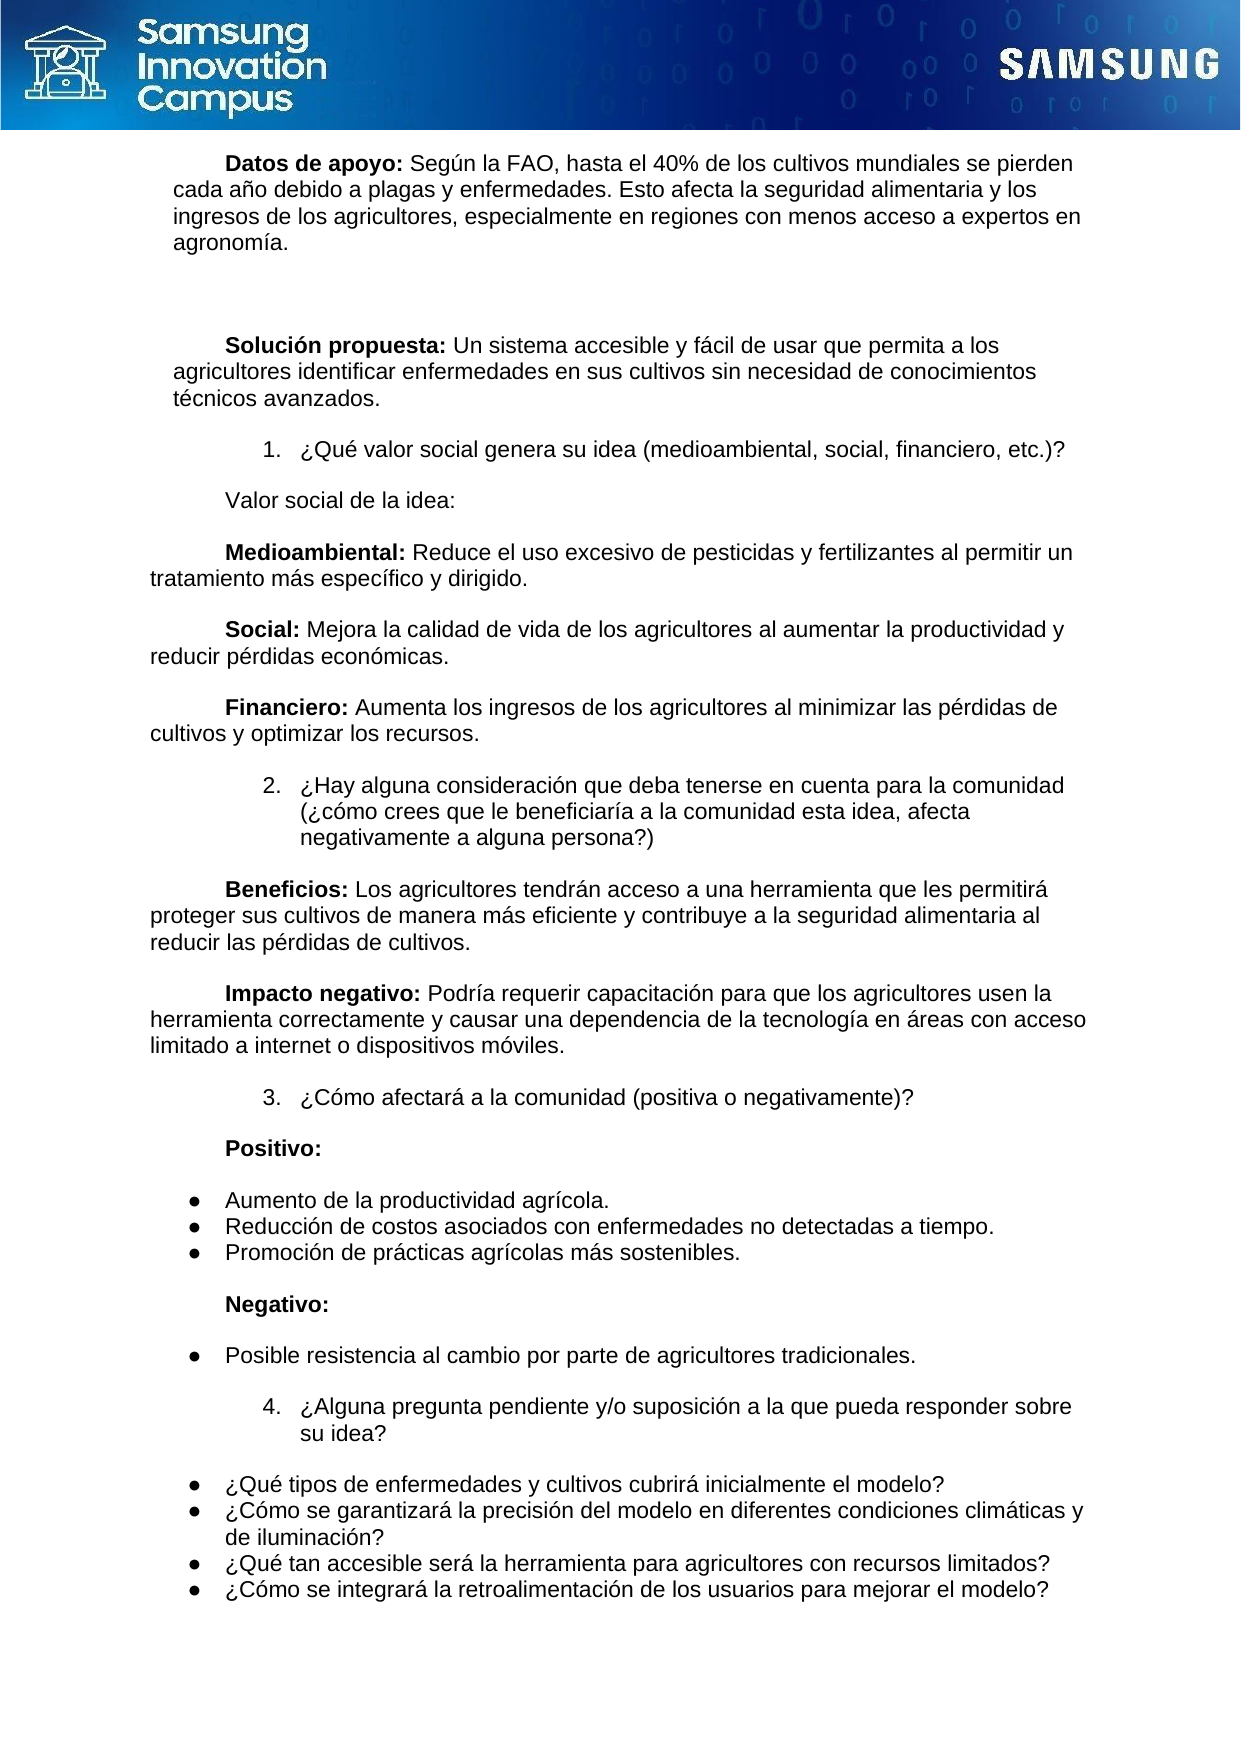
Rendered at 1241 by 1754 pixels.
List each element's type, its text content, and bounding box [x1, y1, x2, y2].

text Medioambiental: Reduce el uso excesivo de pesticidas y fertilizantes al permitir un tratamiento más específico y dirigido. [150, 538, 1090, 591]
list ¿Hay alguna consideración que deba tenerse en cuenta para la comunidad (¿cómo crees que le beneficiaría a la comunidad esta idea, afecta negativamente a alguna persona?) [262, 772, 1090, 851]
list Posible resistencia al cambio por parte de agricultores tradicionales. [187, 1342, 1090, 1368]
text Solución propuesta: Un sistema accesible y fácil de usar que permita a los agricultores identificar enfermedades en sus cultivos sin necesidad de conocimientos técnicos avanzados. [173, 332, 1090, 411]
list ¿Qué valor social genera su idea (medioambiental, social, financiero, etc.)? [262, 436, 1090, 462]
text Financiero: Aumenta los ingresos de los agricultores al minimizar las pérdidas de cultivos y optimizar los recursos. [150, 694, 1090, 747]
text Impacto negativo: Podría requerir capacitación para que los agricultores usen la herramienta correctamente y causar una dependencia de la tecnología en áreas con acceso limitado a internet o dispositivos móviles. [150, 980, 1090, 1059]
list Promoción de prácticas agrícolas más sostenibles. [187, 1239, 1090, 1266]
list ¿Cómo se integrará la retroalimentación de los usuarios para mejorar el modelo? [187, 1576, 1090, 1603]
list ¿Qué tan accesible será la herramienta para agricultores con recursos limitados? [187, 1550, 1090, 1576]
list Reducción de costos asociados con enfermedades no detectadas a tiempo. [187, 1213, 1090, 1239]
list ¿Qué tipos de enfermedades y cultivos cubrirá inicialmente el modelo? [187, 1471, 1090, 1497]
list ¿Alguna pregunta pendiente y/o suposición a la que pueda responder sobre su idea? [262, 1393, 1090, 1446]
text Valor social de la idea: [150, 487, 1090, 513]
picture [0, 0, 1241, 130]
text Social: Mejora la calidad de vida de los agricultores al aumentar la productividad y reducir pérdidas económicas. [150, 616, 1090, 669]
list ¿Cómo se garantizará la precisión del modelo en diferentes condiciones climáticas y de iluminación? [187, 1497, 1090, 1550]
text Negativo: [150, 1291, 1090, 1317]
text Datos de apoyo: Según la FAO, hasta el 40% de los cultivos mundiales se pierden cada año debido a plagas y enfermedades. Esto afecta la seguridad alimentaria y los ingresos de los agricultores, especialmente en regiones con menos acceso a expertos en agronomía. [173, 150, 1090, 255]
text Beneficios: Los agricultores tendrán acceso a una herramienta que les permitirá proteger sus cultivos de manera más eficiente y contribuye a la seguridad alimentaria al reducir las pérdidas de cultivos. [150, 876, 1090, 955]
text Positivo: [150, 1135, 1090, 1162]
list ¿Cómo afectará a la comunidad (positiva o negativamente)? [262, 1084, 1090, 1110]
list Aumento de la productividad agrícola. [187, 1187, 1090, 1213]
